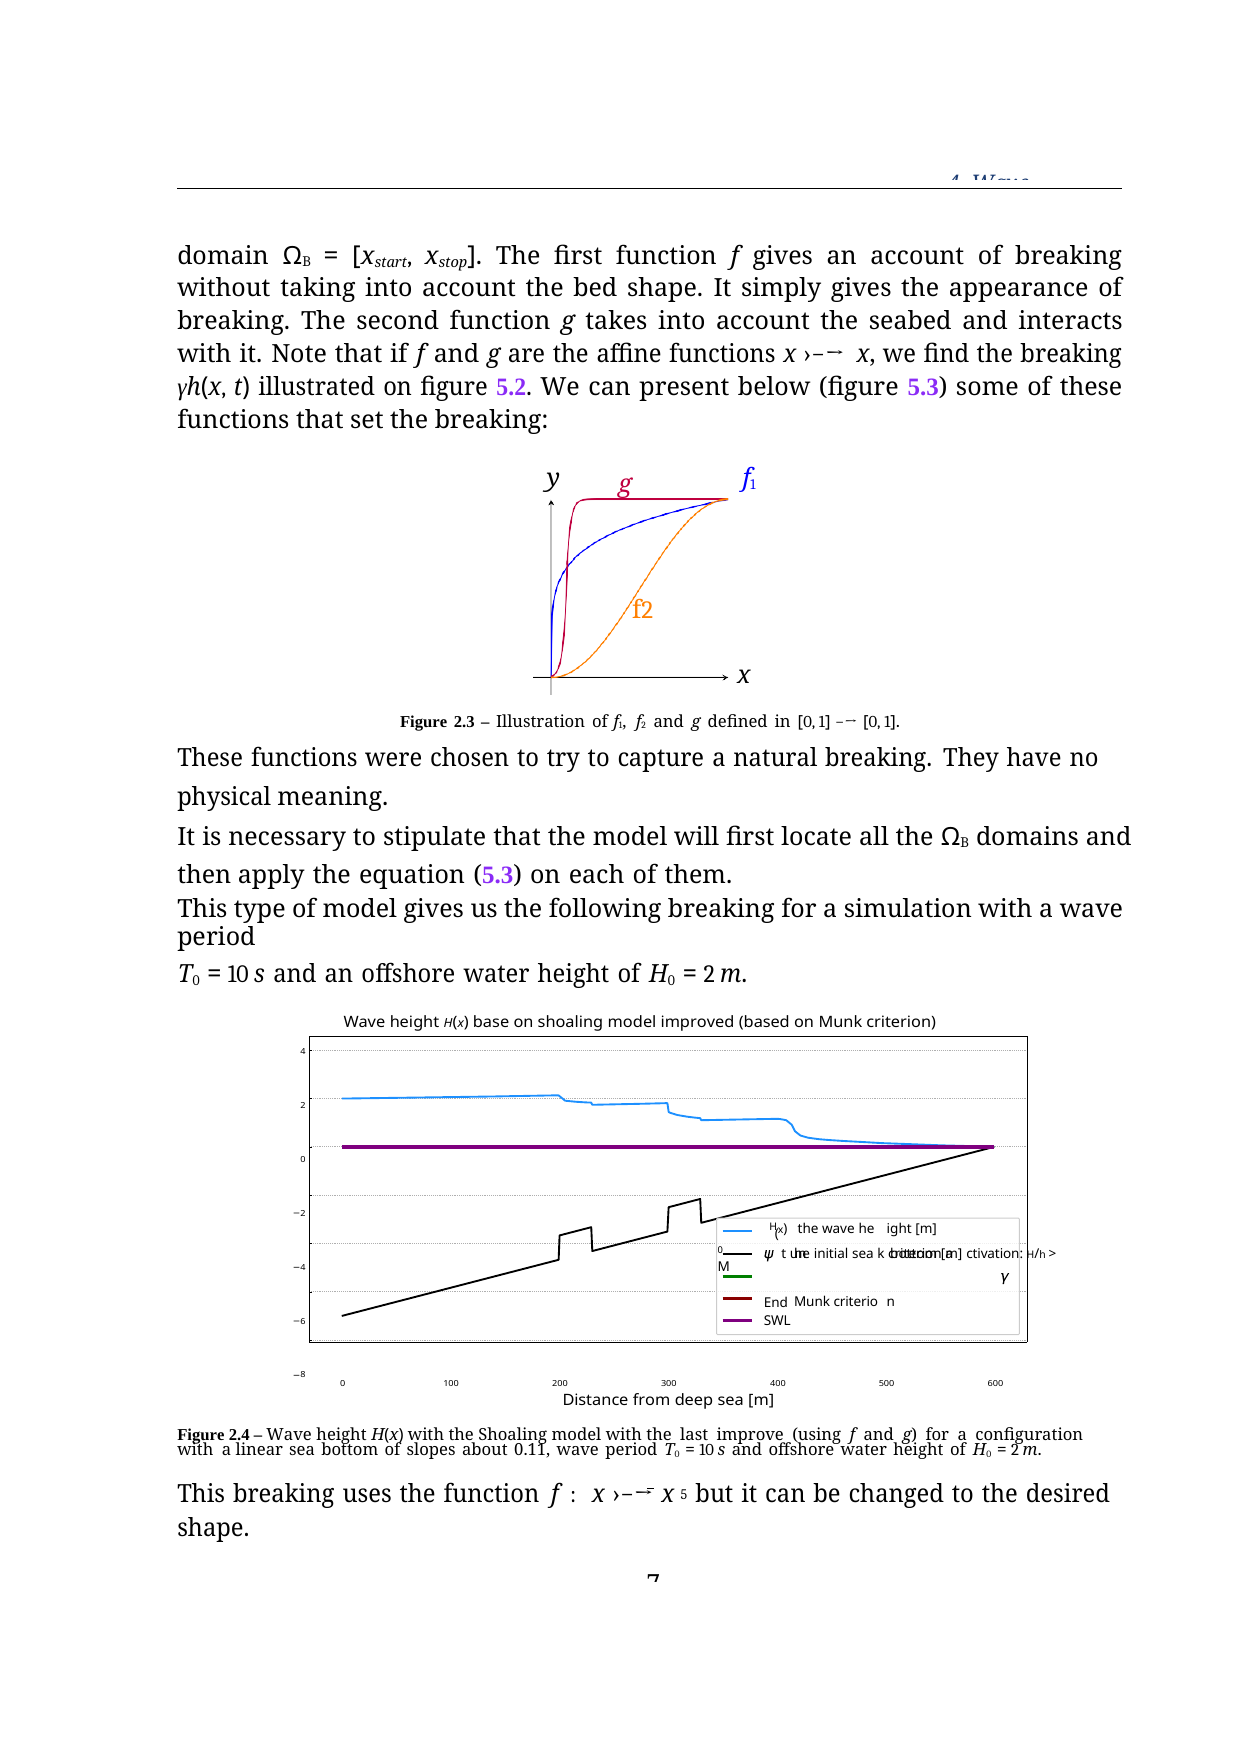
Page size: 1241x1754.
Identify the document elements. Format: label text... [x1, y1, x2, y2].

text x [353, 656, 1134, 691]
text domain ΩB = [xstart, xstop]. The first function f gives an account of breaking without taking into account the bed shape. It simply gives the appearance of breaking. The second function g takes into account the seabed and interacts with it. Note that if f and g are the affine functions x ›−→ x, we find the breaking γh(x, t) illustrated on figure 5.2. We can present below (figure 5.3) some of these functions that set the breaking: [177, 237, 1122, 436]
text This breaking uses the function f : x ›−→ x 5 but it can be changed to the desired shape. [177, 1476, 1134, 1544]
text These functions were chosen to try to capture a natural breaking. They have no physical meaning. [177, 739, 1134, 813]
text It is necessary to stipulate that the model will first locate all the ΩB domains and then apply the equation (5.3) on each of them. [177, 818, 1134, 891]
picture [533, 500, 729, 656]
text Figure 2.4 – Wave height H(x) with the Shoaling model with the last improve (using f and g) for a configuration with a linear sea bottom of slopes about 0.11, wave period T0 = 10 s and offshore water height of H0 = 2 m. [177, 1426, 1123, 1461]
text T0 = 10 s and an offshore water height of H0 = 2 m. [178, 951, 1134, 991]
text Distance from deep sea [m] [202, 1389, 1134, 1410]
text y g f1 [168, 460, 1134, 500]
text Wave height H(x) base on shoaling model improved (based on Munk criterion) [343, 1011, 1134, 1032]
text Figure 2.3 – Illustration of f1, f2 and g defined in [0, 1] −→ [0, 1]. [400, 709, 1134, 732]
text This type of model gives us the following breaking for a simulation with a wave period [177, 895, 1134, 951]
picture [533, 691, 729, 695]
